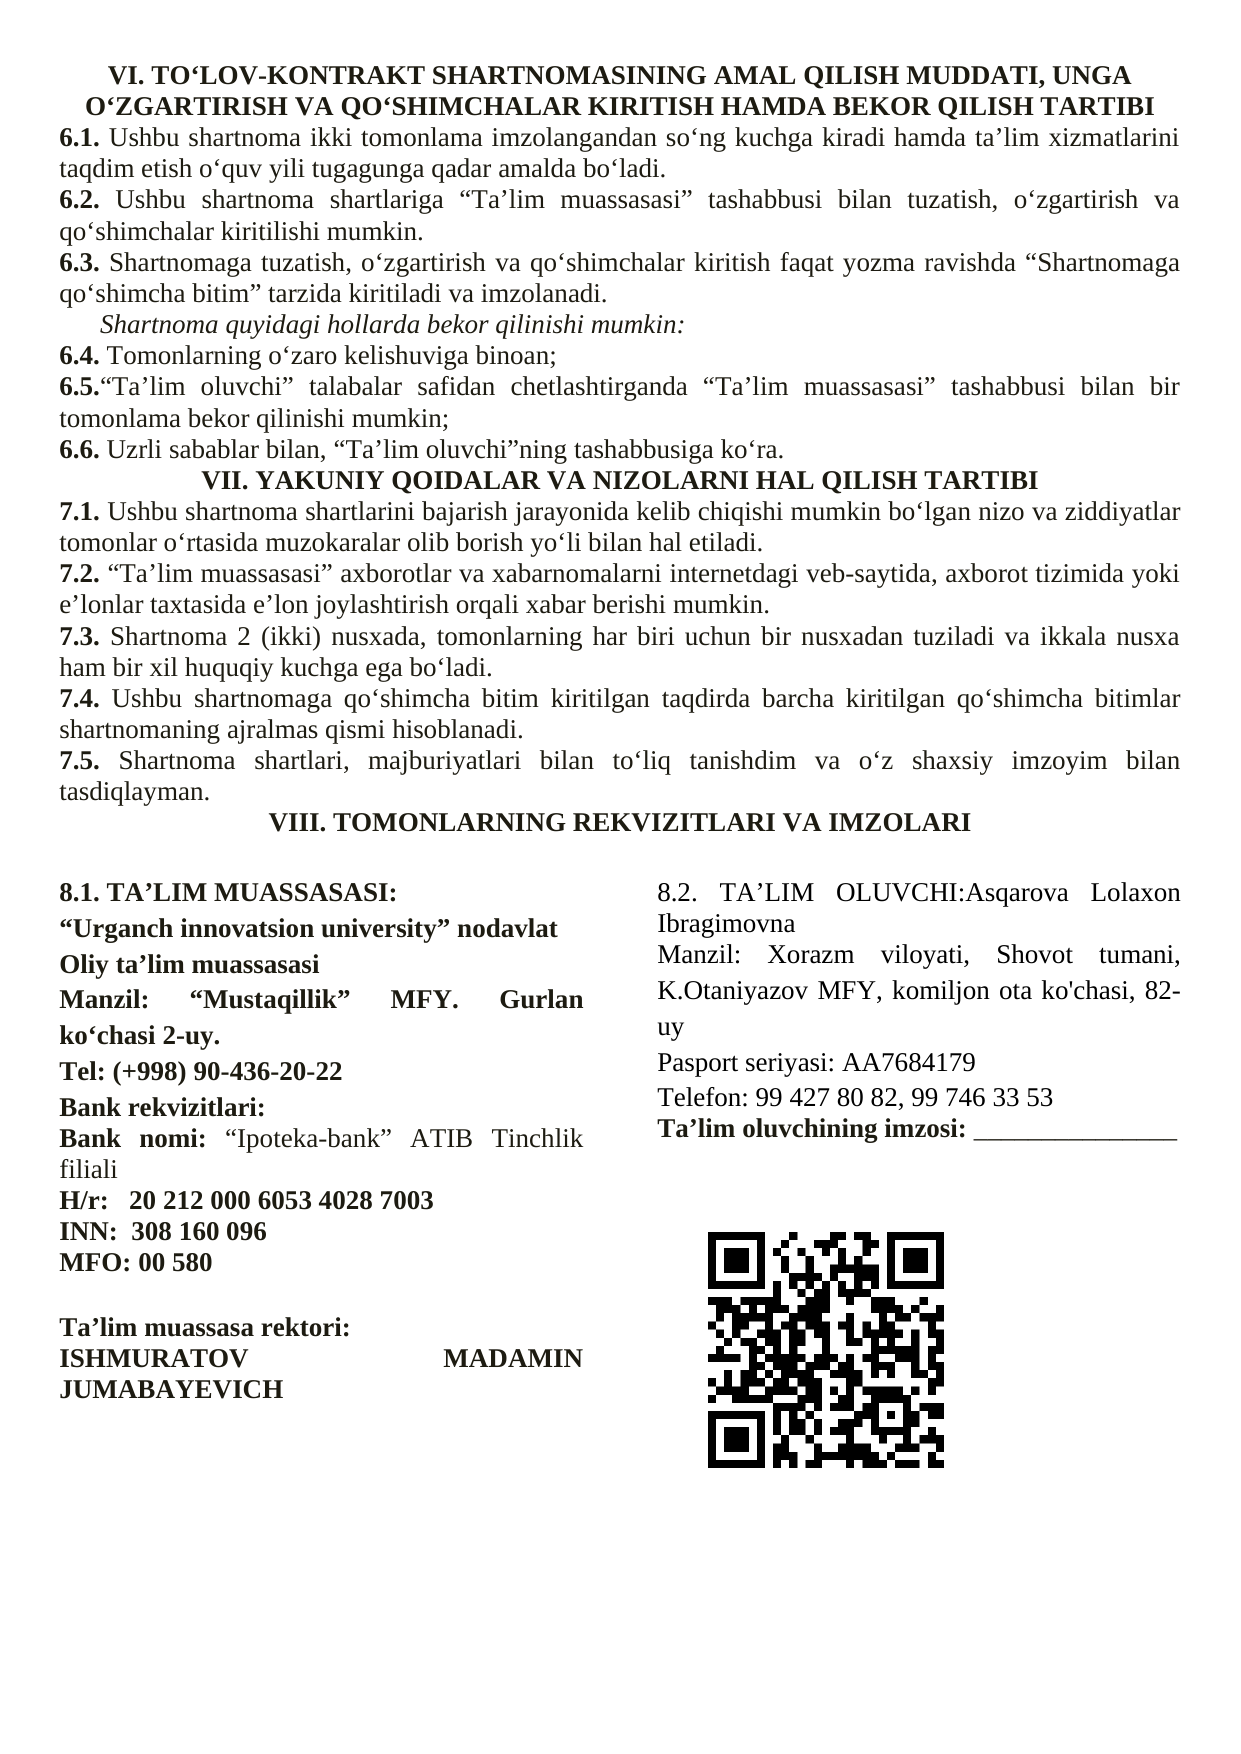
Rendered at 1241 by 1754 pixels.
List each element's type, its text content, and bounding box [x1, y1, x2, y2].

text Pasport seriyasi: AA7684179 [657, 1046, 1181, 1077]
text Telefon: 99 427 80 82, 99 746 33 53 [657, 1081, 1181, 1113]
text INN: 308 160 096 [59, 1215, 583, 1246]
text MFO: 00 580 [59, 1246, 583, 1277]
text 7.4. Ushbu shartnomaga qo‘shimcha bitim kiritilgan taqdirda barcha kiritilgan qo‘shimcha bitimlar shartnomaning ajralmas qismi hisoblanadi. [59, 682, 1181, 744]
text Bank nomi: “Ipoteka-bank” ATIB Tinchlik filiali [59, 1122, 583, 1184]
text VIII. TOMONLARNING REKVIZITLARI VA IMZOLARI [59, 807, 1181, 838]
text Bank rekvizitlari: [59, 1091, 583, 1122]
text 6.3. Shartnomaga tuzatish, o‘zgartirish va qo‘shimchalar kiritish faqat yozma ravishda “Shartnomaga qo‘shimcha bitim” tarzida kiritiladi va imzolanadi. [59, 246, 1181, 308]
text H/r: 20 212 000 6053 4028 7003 [59, 1184, 583, 1215]
text 7.5. Shartnoma shartlari, majburiyatlari bilan to‘liq tanishdim va o‘z shaxsiy imzoyim bilan tasdiqlayman. [59, 744, 1181, 807]
text Tel: (+998) 90-436-20-22 [59, 1055, 583, 1086]
text 6.2. Ushbu shartnoma shartlariga “Ta’lim muassasasi” tashabbusi bilan tuzatish, o‘zgartirish va qo‘shimchalar kiritilishi mumkin. [59, 184, 1181, 246]
text 8.1. TA’LIM MUASSASASI: [59, 876, 583, 907]
text 6.1. Ushbu shartnoma ikki tomonlama imzolangandan so‘ng kuchga kiradi hamda ta’lim xizmatlarini taqdim etish o‘quv yili tugagunga qadar amalda bo‘ladi. [59, 121, 1181, 184]
picture [675, 1199, 976, 1500]
text Ta’lim oluvchining imzosi: _______________ [657, 1113, 1181, 1144]
text 6.4. Tomonlarning o‘zaro kelishuviga binoan; [59, 339, 1181, 371]
text Manzil: Xorazm viloyati, Shovot tumani, K.Otaniyazov MFY, komiljon ota ko'chasi, 82-uy [657, 938, 1181, 1041]
text Ta’lim muassasa rektori: [59, 1311, 583, 1342]
text ISHMURATOV MADAMIN JUMABAYEVICH [59, 1342, 583, 1404]
text Manzil: “Mustaqillik” MFY. Gurlan koʻchasi 2-uy. [59, 983, 583, 1050]
text 7.2. “Ta’lim muassasasi” axborotlar va xabarnomalarni internetdagi veb-saytida, axborot tizimida yoki e’lonlar taxtasida e’lon joylashtirish orqali xabar berishi mumkin. [59, 557, 1181, 620]
text 6.6. Uzrli sabablar bilan, “Ta’lim oluvchi”ning tashabbusiga ko‘ra. [59, 433, 1181, 464]
text 7.3. Shartnoma 2 (ikki) nusxada, tomonlarning har biri uchun bir nusxadan tuziladi va ikkala nusxa ham bir xil huquqiy kuchga ega bo‘ladi. [59, 620, 1181, 682]
text VII. YAKUNIY QOIDALAR VA NIZOLARNI HAL QILISH TARTIBI [59, 464, 1181, 495]
text VI. TO‘LOV-KONTRAKT SHARTNOMASINING AMAL QILISH MUDDATI, UNGA O‘ZGARTIRISH VA QO‘SHIMCHALAR KIRITISH HAMDA BEKOR QILISH TARTIBI [59, 59, 1181, 121]
text 6.5.“Ta’lim oluvchi” talabalar safidan chetlashtirganda “Ta’lim muassasasi” tashabbusi bilan bir tomonlama bekor qilinishi mumkin; [59, 371, 1181, 433]
text “Urganch innovatsion university” nodavlat Oliy ta’lim muassasasi [59, 912, 583, 979]
text Shartnoma quyidagi hollarda bekor qilinishi mumkin: [59, 308, 1181, 339]
text 8.2. TA’LIM OLUVCHI:Asqarova Lolaxon Ibragimovna [657, 876, 1181, 938]
text 7.1. Ushbu shartnoma shartlarini bajarish jarayonida kelib chiqishi mumkin bo‘lgan nizo va ziddiyatlar tomonlar o‘rtasida muzokaralar olib borish yo‘li bilan hal etiladi. [59, 495, 1181, 557]
